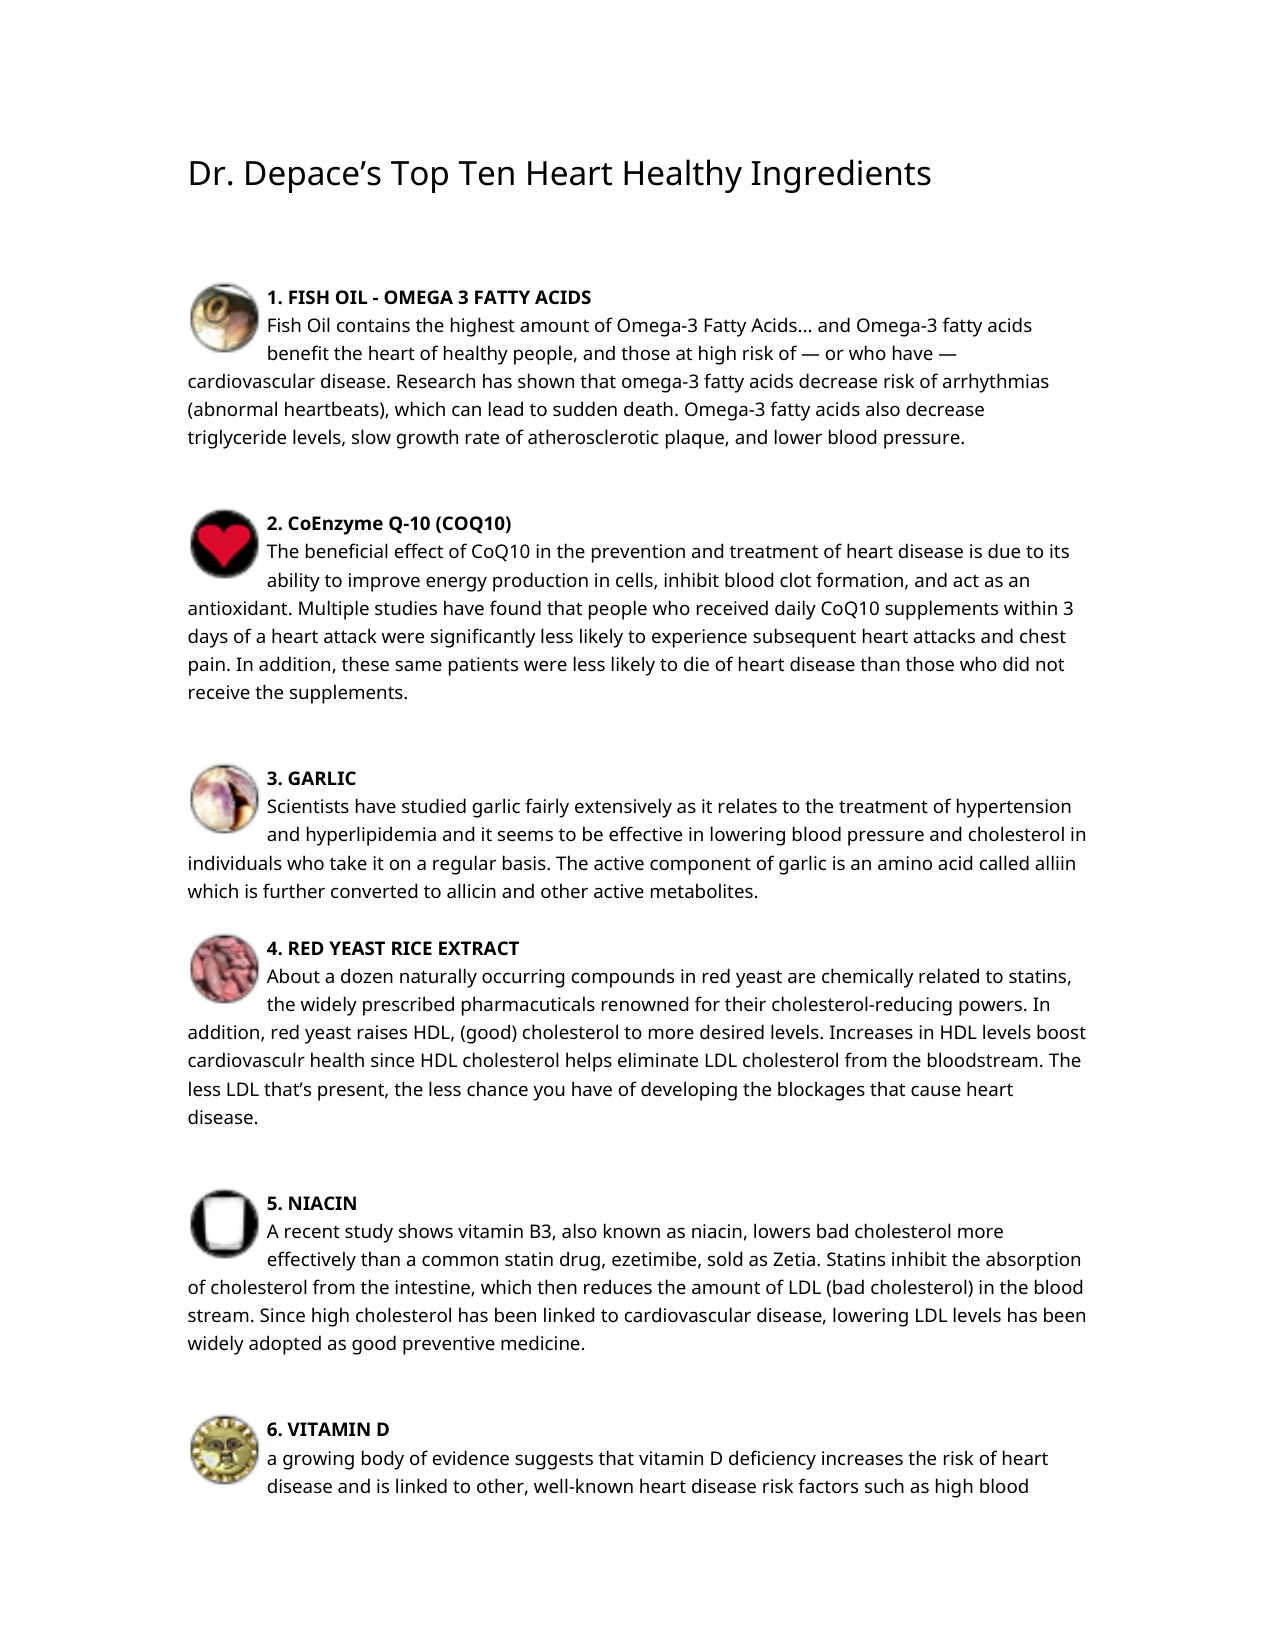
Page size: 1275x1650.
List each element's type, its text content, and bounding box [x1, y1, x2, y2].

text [187, 1414, 1087, 1498]
picture [187, 1414, 263, 1489]
picture [187, 1187, 263, 1263]
text 1. FISH OIL - OMEGA 3 FATTY ACIDS Fish Oil contains the highest amount of Omega-3 Fatty Acids... and Omega-3 fatty acids benefit the heart of healthy people, and those at high risk of — or who have — cardiovascular disease. Research has shown that omega-3 fatty acids decrease risk of arrhythmias (abnormal heartbeats), which can lead to sudden death. Omega-3 fatty acids also decrease triglyceride levels, slow growth rate of atherosclerotic plaque, and lower blood pressure. [187, 281, 1087, 479]
picture [187, 762, 263, 838]
text 2. CoEnzyme Q-10 (COQ10) The beneficial effect of CoQ10 in the prevention and treatment of heart disease is due to its ability to improve energy production in cells, inhibit blood clot formation, and act as an antioxidant. Multiple studies have found that people who received daily CoQ10 supplements within 3 days of a heart attack were significantly less likely to experience subsequent heart attacks and chest pain. In addition, these same patients were less likely to die of heart disease than those who did not receive the supplements. [187, 508, 1087, 734]
text 4. RED YEAST RICE EXTRACT About a dozen naturally occurring compounds in red yeast are chemically related to statins, the widely prescribed pharmacuticals renowned for their cholesterol-reducing powers. In addition, red yeast raises HDL, (good) cholesterol to more desired levels. Increases in HDL levels boost cardiovasculr health since HDL cholesterol helps eliminate LDL cholesterol from the bloodstream. The less LDL that’s present, the less chance you have of developing the blockages that cause heart disease. [187, 933, 1087, 1158]
picture [187, 281, 263, 357]
picture [187, 508, 263, 583]
text 5. NIACIN A recent study shows vitamin B3, also known as niacin, lowers bad cholesterol more effectively than a common statin drug, ezetimibe, sold as Zetia. Statins inhibit the absorption of cholesterol from the intestine, which then reduces the amount of LDL (bad cholesterol) in the blood stream. Since high cholesterol has been linked to cardiovascular disease, lowering LDL levels has been widely adopted as good preventive medicine. [187, 1187, 1087, 1385]
picture [187, 932, 263, 1008]
text 3. GARLIC Scientists have studied garlic fairly extensively as it relates to the treatment of hypertension and hyperlipidemia and it seems to be effective in lowering blood pressure and cholesterol in individuals who take it on a regular basis. The active component of garlic is an amino acid called alliin which is further converted to allicin and other active metabolites. [187, 763, 1087, 903]
text Dr. Depace’s Top Ten Heart Healthy Ingredients [187, 150, 1087, 195]
